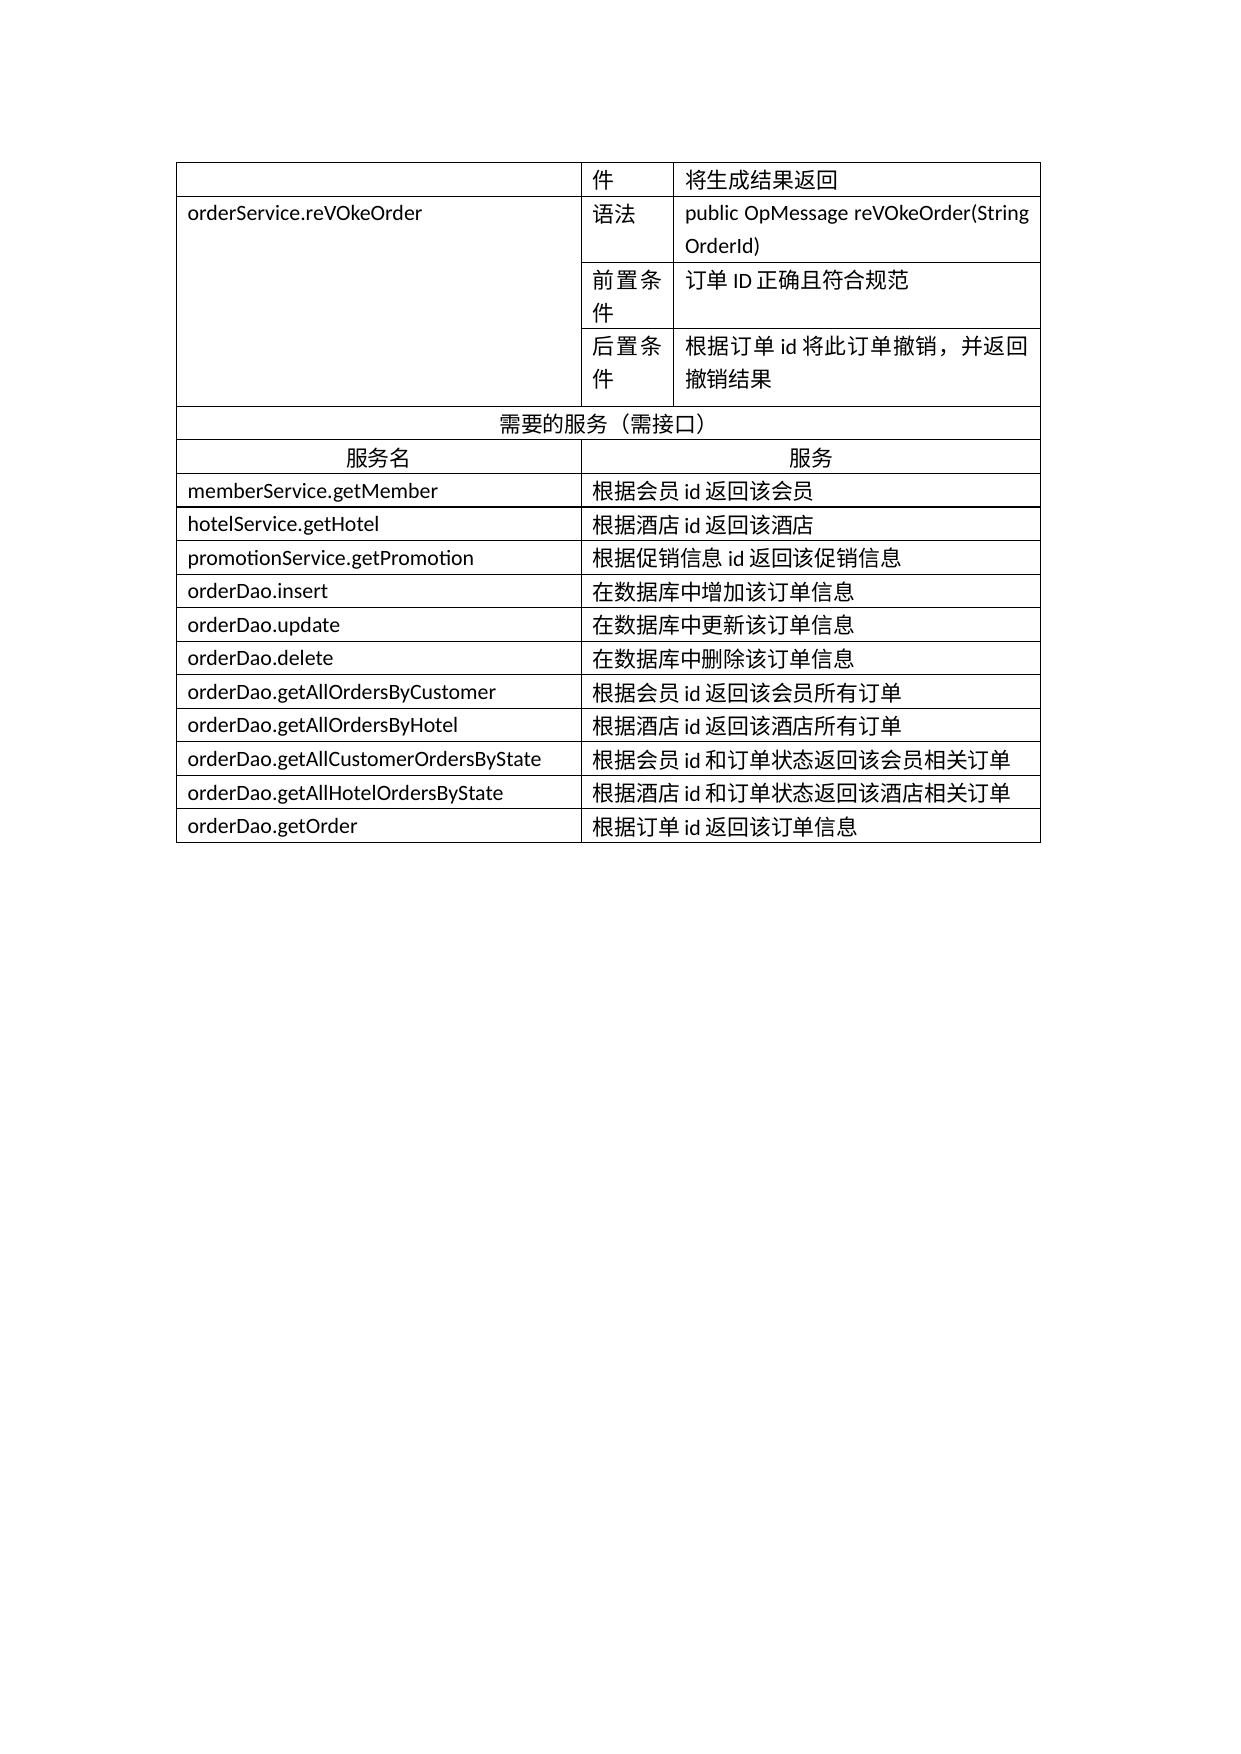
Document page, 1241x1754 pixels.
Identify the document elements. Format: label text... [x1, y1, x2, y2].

table_cell orderDao.getAllCustomerOrdersByState [177, 742, 581, 775]
table_cell 根据订单id将此订单撤销，并返回撤销结果 [674, 329, 1040, 406]
table_cell 根据会员id和订单状态返回该会员相关订单 [582, 742, 1040, 775]
table_cell 需要的服务（需接口） [177, 407, 1040, 439]
table_cell 后置条件 [582, 329, 673, 406]
table_cell orderDao.update [177, 608, 581, 641]
table_cell 语法 [582, 197, 673, 262]
table_cell 根据酒店id返回该酒店所有订单 [582, 709, 1040, 741]
table_cell 根据订单id返回该订单信息 [582, 809, 1040, 842]
table_cell orderDao.delete [177, 642, 581, 674]
table_cell promotionService.getPromotion [177, 541, 581, 573]
table_cell orderDao.insert [177, 575, 581, 607]
table_cell public OpMessage reVOkeOrder(String OrderId) [674, 197, 1040, 262]
table_cell 在数据库中更新该订单信息 [582, 608, 1040, 641]
table_cell 根据酒店id和订单状态返回该酒店相关订单 [582, 776, 1040, 808]
table_cell 根据会员id返回该会员所有订单 [582, 675, 1040, 708]
table_cell orderDao.getAllOrdersByHotel [177, 709, 581, 741]
table_cell hotelService.getHotel [177, 508, 581, 540]
table_cell 在数据库中删除该订单信息 [582, 642, 1040, 674]
table_cell 后置条件 [582, 163, 673, 196]
table_cell 根据会员id返回该会员 [582, 474, 1040, 506]
table_cell orderService.reVOkeOrder [177, 197, 581, 406]
table_cell orderDao.getOrder [177, 809, 581, 842]
table_cell 前置条件 [582, 263, 673, 328]
table_cell 服务名 [177, 440, 581, 473]
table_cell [674, 163, 1040, 196]
table_cell 在数据库中增加该订单信息 [582, 575, 1040, 607]
table_cell 根据酒店id返回该酒店 [582, 508, 1040, 540]
table_cell 根据促销信息id返回该促销信息 [582, 541, 1040, 573]
table_cell memberService.getMember [177, 474, 581, 506]
table_cell orderDao.getAllHotelOrdersByState [177, 776, 581, 808]
table_cell 订单ID正确且符合规范 [674, 263, 1040, 328]
table_cell 服务 [582, 440, 1040, 473]
table_cell orderDao.getAllOrdersByCustomer [177, 675, 581, 708]
